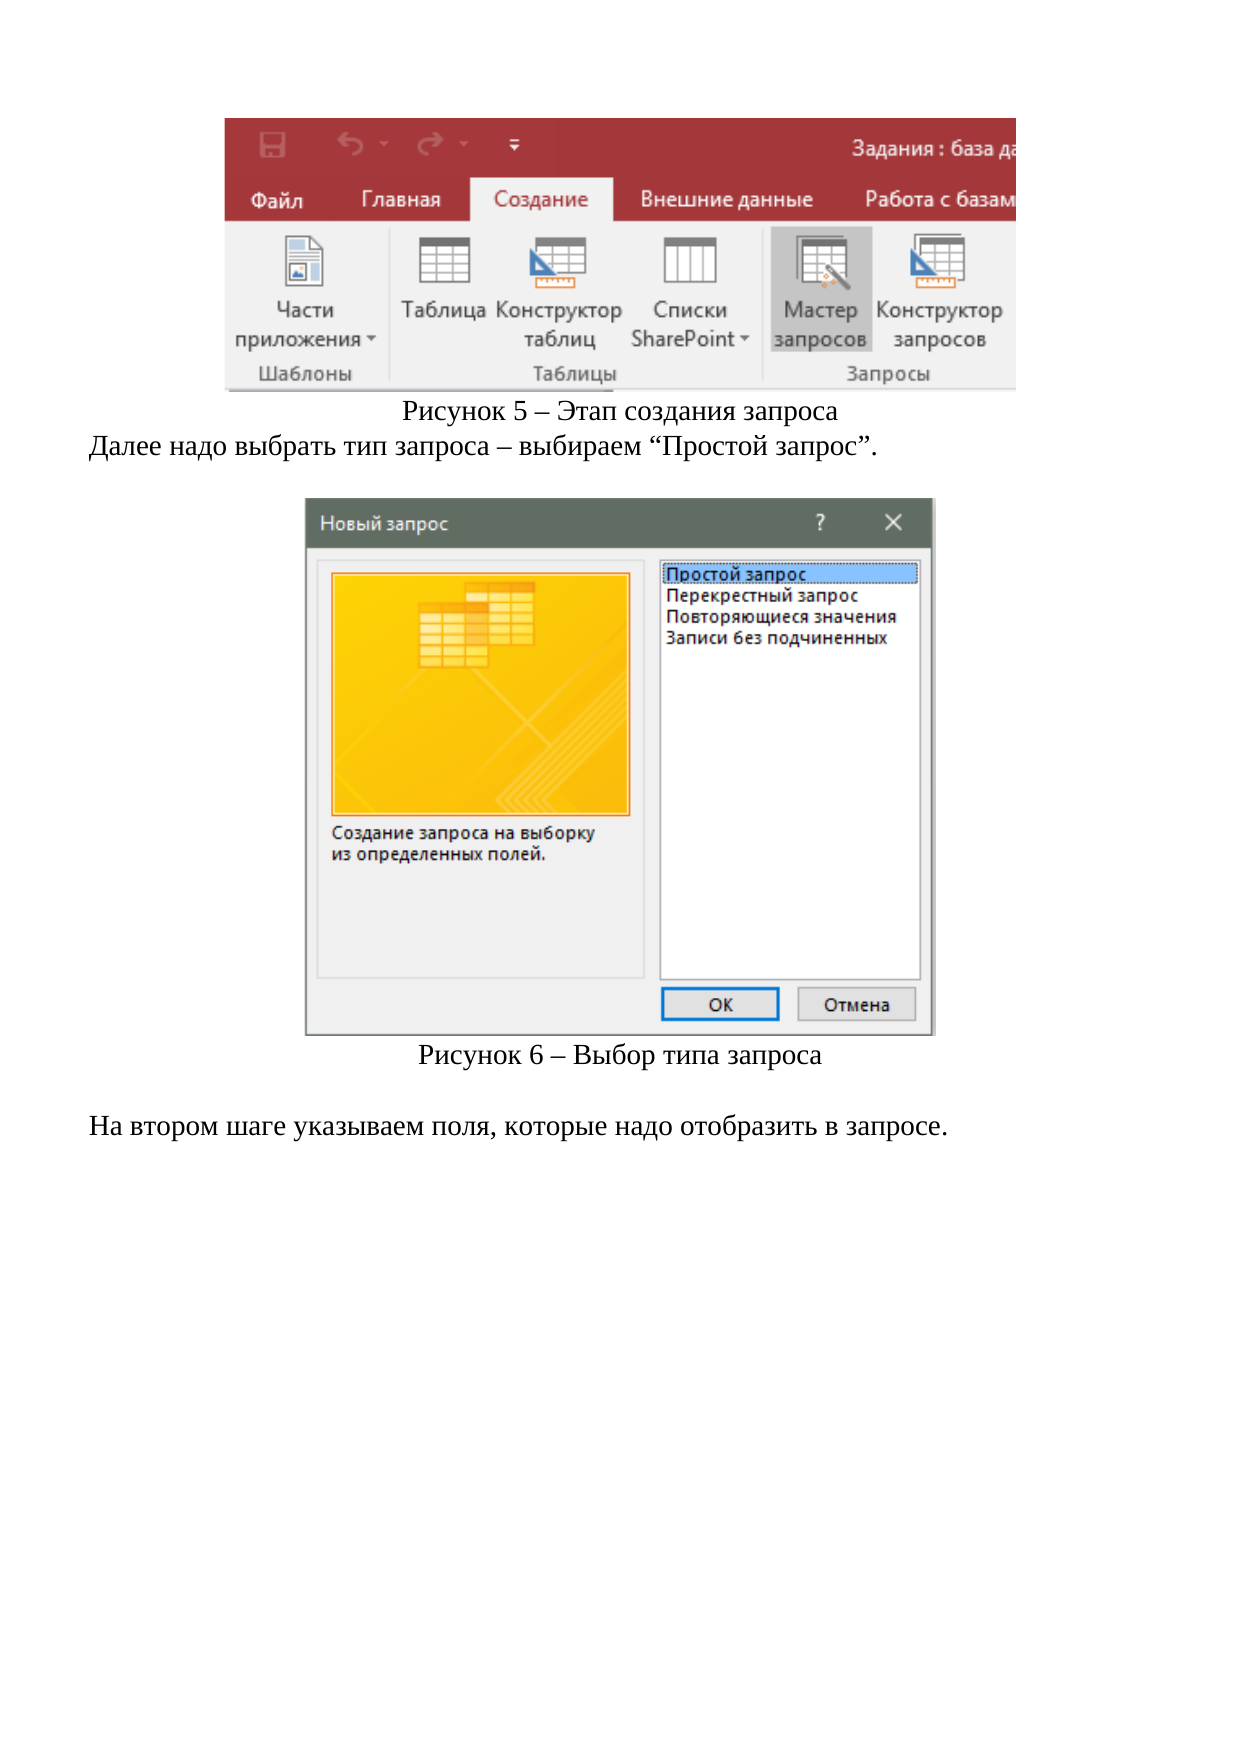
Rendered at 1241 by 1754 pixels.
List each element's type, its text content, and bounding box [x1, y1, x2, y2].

list Рисунок 5 – Этап создания запроса [88, 393, 1152, 426]
picture [224, 118, 1016, 392]
list Далее надо выбрать тип запроса – выбираем “Простой запрос”. [88, 428, 1152, 462]
list Рисунок 6 – Выбор типа запроса [88, 1037, 1152, 1071]
picture [304, 498, 936, 1036]
list На втором шаге указываем поля, которые надо отобразить в запросе. [88, 1108, 1152, 1141]
